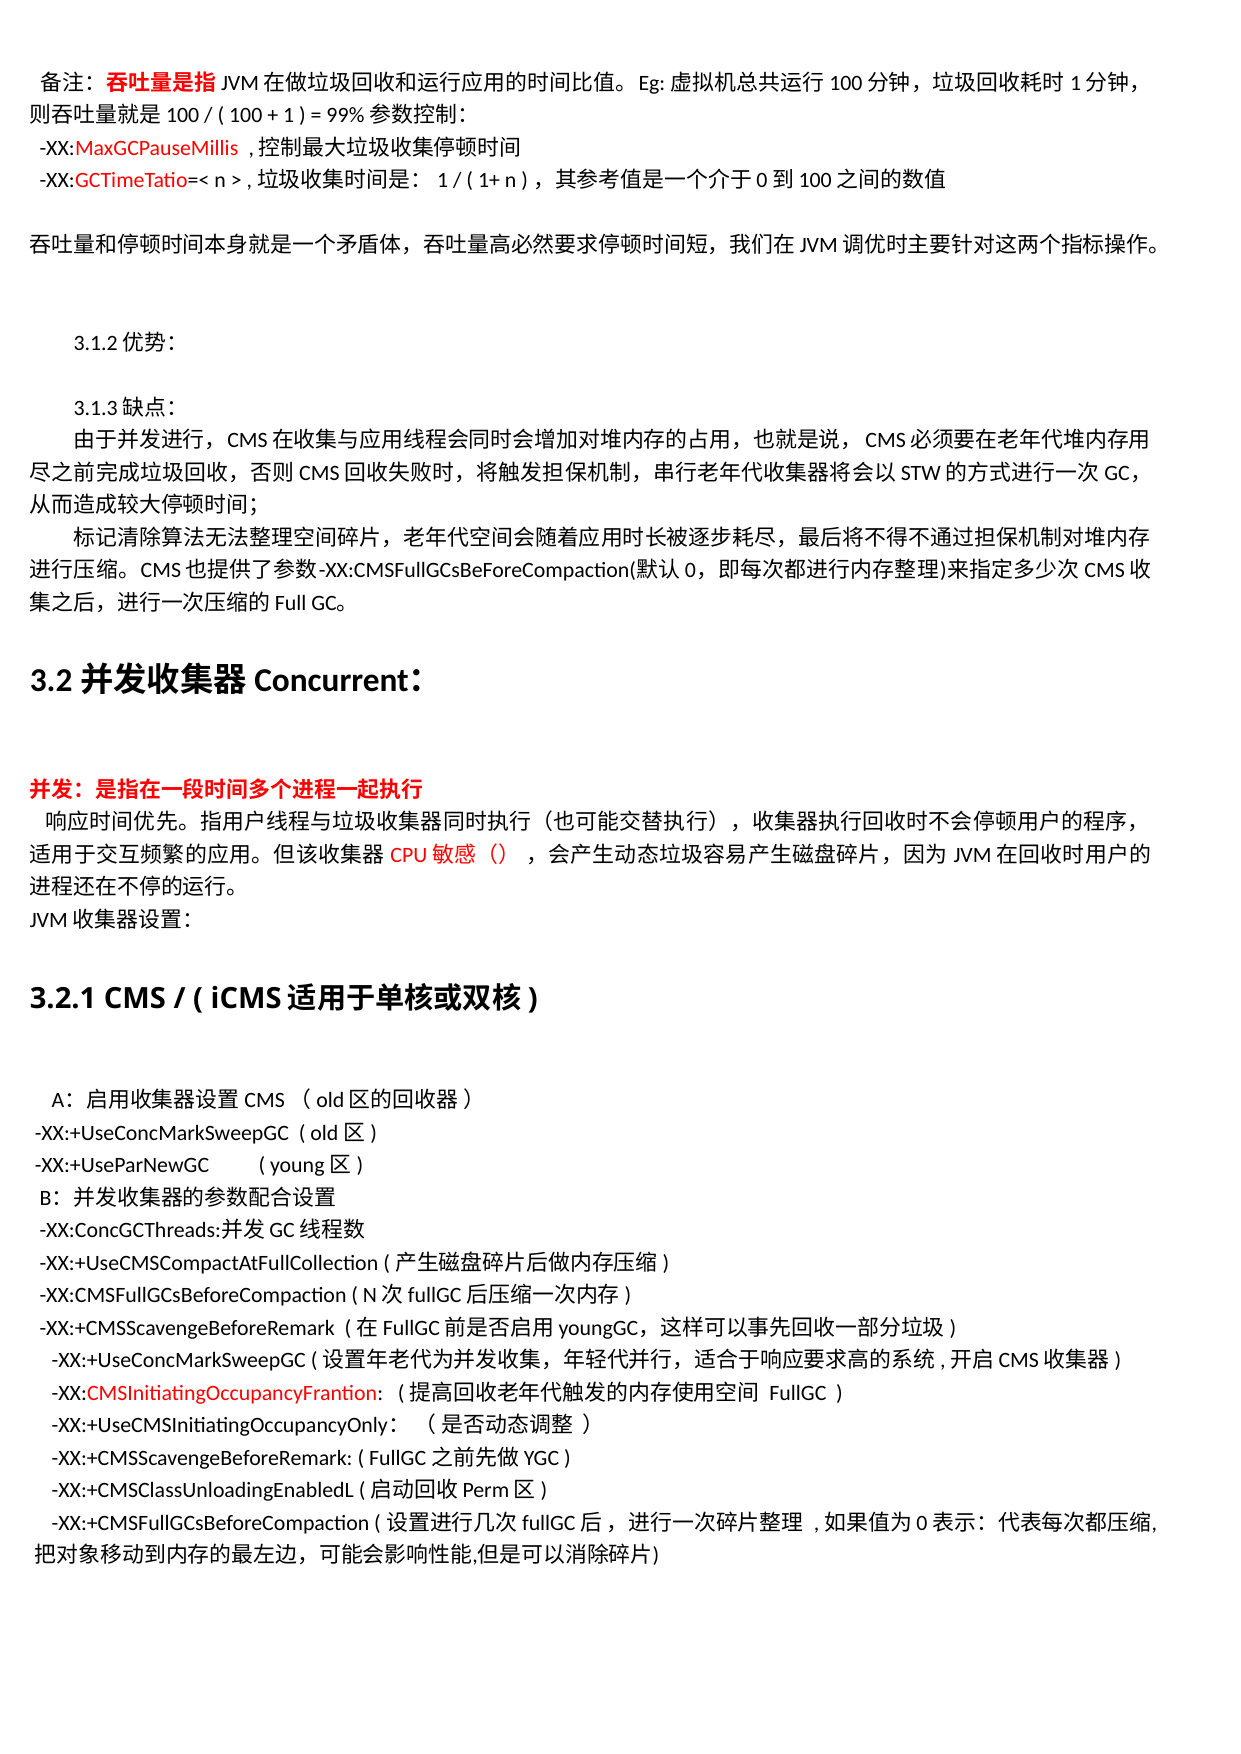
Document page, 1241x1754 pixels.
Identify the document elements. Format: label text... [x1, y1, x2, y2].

text -XX:+UseCMSInitiatingOccupancyOnly： （ 是否动态调整 ） [29, 1407, 1152, 1439]
text 吞吐量和停顿时间本身就是一个矛盾体，吞吐量高必然要求停顿时间短，我们在JVM调优时主要针对这两个指标操作。 [29, 227, 1152, 259]
text -XX:MaxGCPauseMillis , 控制最大垃圾收集停顿时间 [29, 129, 1152, 162]
text 响应时间优先。指用户线程与垃圾收集器同时执行（也可能交替执行），收集器执行回收时不会停顿用户的程序，适用于交互频繁的应用。但该收集器CPU敏感（） ，会产生动态垃圾容易产生磁盘碎片，因为JVM在回收时用户的进程还在不停的运行。 [29, 804, 1152, 901]
text 备注：吞吐量是指JVM在做垃圾回收和运行应用的时间比值。Eg: 虚拟机总共运行100分钟，垃圾回收耗时1分钟，则吞吐量就是 100 / ( 100 + 1 ) = 99% 参数控制： [29, 64, 1152, 129]
text JVM 收集器设置： [29, 901, 1152, 934]
text 3.1.2 优势： [29, 324, 1152, 357]
text 由于并发进行，CMS在收集与应用线程会同时会增加对堆内存的占用，也就是说，CMS必须要在老年代堆内存用尽之前完成垃圾回收，否则CMS回收失败时，将触发担保机制，串行老年代收集器将会以STW的方式进行一次GC，从而造成较大停顿时间； [29, 422, 1152, 519]
text B：并发收集器的参数配合设置 [29, 1179, 1152, 1212]
text -XX:+CMSClassUnloadingEnabledL ( 启动回收Perm区 ) [29, 1472, 1152, 1504]
text A：启用收集器设置 CMS （ old区的回收器 ） [29, 1082, 1152, 1114]
text -XX:GCTimeTatio=< n > , 垃圾收集时间是： 1 / ( 1+ n ) ，其参考值是一个介于0 到100 之间的数值 [29, 162, 1152, 194]
text 标记清除算法无法整理空间碎片，老年代空间会随着应用时长被逐步耗尽，最后将不得不通过担保机制对堆内存进行压缩。CMS也提供了参数-XX:CMSFullGCsBeForeCompaction(默认0，即每次都进行内存整理)来指定多少次CMS收集之后，进行一次压缩的Full GC。 [29, 519, 1152, 617]
subtitle 3.2.1 CMS / ( iCMS适用于单核或双核 ) [29, 963, 1152, 1028]
text -XX:+CMSScavengeBeforeRemark: ( FullGC 之前先做 YGC ) [29, 1439, 1152, 1472]
text 3.1.3 缺点： [29, 389, 1152, 422]
text -XX:+UseCMSCompactAtFullCollection ( 产生磁盘碎片后做内存压缩 ) [29, 1244, 1152, 1277]
text -XX:+UseConcMarkSweepGC ( 设置年老代为并发收集，年轻代并行，适合于响应要求高的系统 , 开启CMS 收集器 ) [29, 1342, 1152, 1374]
text -XX:+CMSFullGCsBeforeCompaction ( 设置进行几次fullGC后 ，进行一次碎片整理 , 如果值为0 表示：代表每次都压缩, 把对象移动到内存的最左边，可能会影响性能,但是可以消除碎片) [29, 1504, 1152, 1569]
text -XX:+CMSScavengeBeforeRemark ( 在FullGC 前是否启用youngGC，这样可以事先回收一部分垃圾 ) [29, 1309, 1152, 1342]
subtitle 3.2 并发收集器 Concurrent： [29, 644, 1152, 709]
text -XX:+UseConcMarkSweepGC ( old 区 ) [29, 1114, 1152, 1147]
text -XX:CMSFullGCsBeforeCompaction ( N次fullGC 后压缩一次内存 ) [29, 1277, 1152, 1309]
text -XX:+UseParNewGC ( young 区 ) [29, 1147, 1152, 1179]
text -XX:ConcGCThreads:并发GC线程数 [29, 1212, 1152, 1244]
text -XX:CMSInitiatingOccupancyFrantion: ( 提高回收老年代触发的内存使用空间 FullGC ) [29, 1374, 1152, 1407]
text 并发：是指在一段时间多个进程一起执行 [29, 771, 1152, 804]
